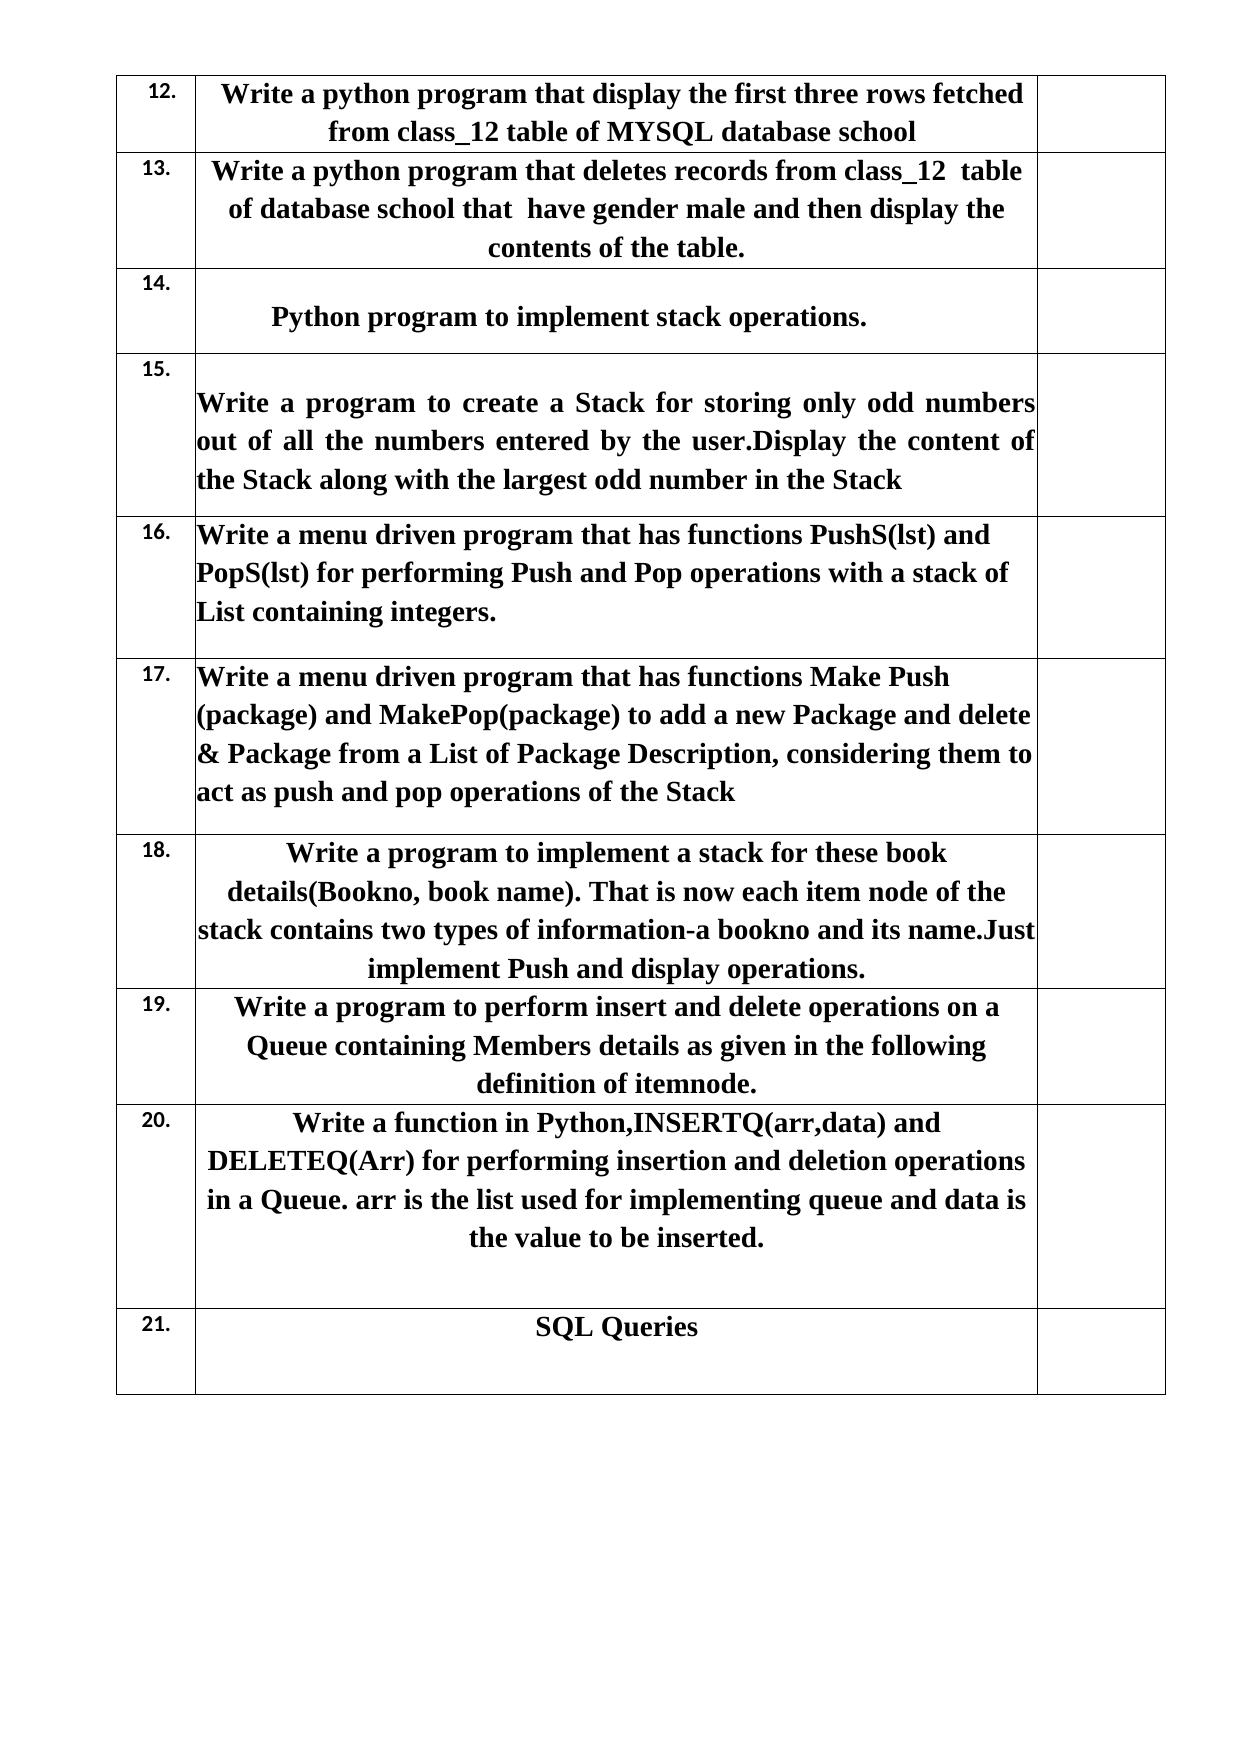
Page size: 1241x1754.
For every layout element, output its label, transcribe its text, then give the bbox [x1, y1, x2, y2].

table_cell [1038, 517, 1165, 658]
table_cell [1038, 153, 1165, 267]
table_cell 16. [117, 517, 195, 658]
table_cell [1038, 659, 1165, 834]
table_cell [1038, 269, 1165, 353]
table_cell Write a program to create a Stack for storing only odd numbers out of all the numbers entered by the user.Display the content of the Stack along with the largest odd number in the Stack [196, 354, 1037, 516]
table_cell [1038, 1105, 1165, 1308]
table_cell Write a menu driven program that has functions PushS(lst) and PopS(lst) for performing Push and Pop operations with a stack of List containing integers. [196, 517, 1037, 658]
table_cell Python program to implement stack operations. [196, 269, 1037, 353]
table_cell 12. [117, 76, 195, 152]
table_cell 19. [117, 989, 195, 1104]
table_cell 18. [117, 835, 195, 988]
table_cell 17. [117, 659, 195, 834]
table_cell 20. [117, 1105, 195, 1308]
table_cell Write a python program that deletes records from class_12 table of database school that have gender male and then display the contents of the table. [196, 153, 1037, 267]
table_cell 13. [117, 153, 195, 267]
table_cell [1038, 989, 1165, 1104]
table_cell [1038, 354, 1165, 516]
table_cell SQL Queries [196, 1309, 1037, 1393]
table_cell 15. [117, 354, 195, 516]
table_cell Write a function in Python,INSERTQ(arr,data) and DELETEQ(Arr) for performing insertion and deletion operations in a Queue. arr is the list used for implementing queue and data is the value to be inserted. [196, 1105, 1037, 1308]
table_cell Write a program to implement a stack for these book details(Bookno, book name). That is now each item node of the stack contains two types of information-a bookno and its name.Just implement Push and display operations. [196, 835, 1037, 988]
table_cell Write a menu driven program that has functions Make Push (package) and MakePop(package) to add a new Package and delete & Package from a List of Package Description, considering them to act as push and pop operations of the Stack [196, 659, 1037, 834]
table_cell [1038, 1309, 1165, 1393]
table_cell 21. [117, 1309, 195, 1393]
table_cell Write a program to perform insert and delete operations on a Queue containing Members details as given in the following definition of itemnode. [196, 989, 1037, 1104]
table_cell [196, 76, 1037, 152]
table_cell [1038, 76, 1165, 152]
table_cell [1038, 835, 1165, 988]
table_cell 14. [117, 269, 195, 353]
